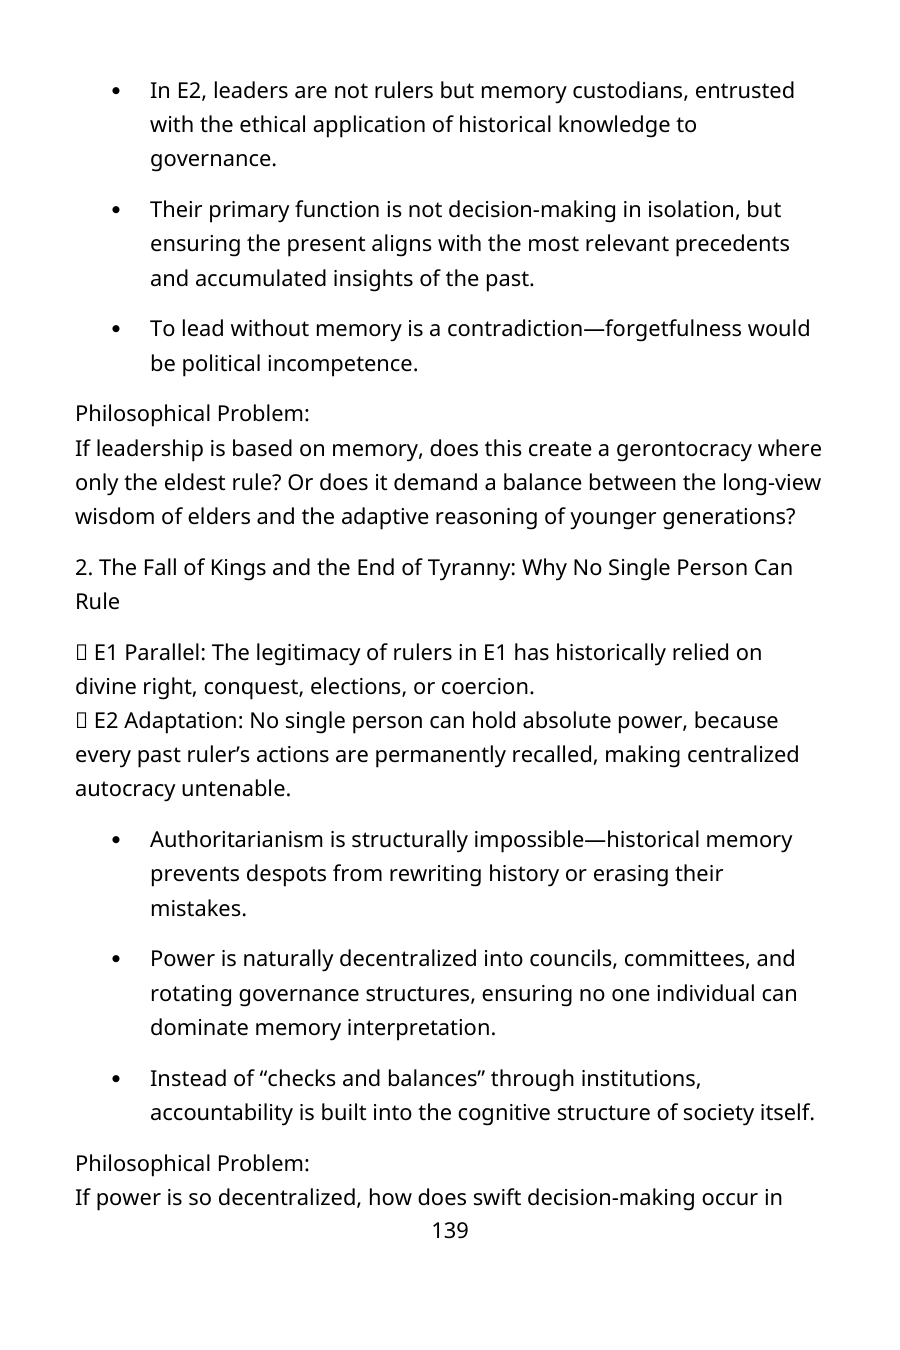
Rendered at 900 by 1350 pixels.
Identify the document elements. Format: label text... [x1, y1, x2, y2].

text 🔹 E1 Parallel: The legitimacy of rulers in E1 has historically relied on divine right, conquest, elections, or coercion. 🔹 E2 Adaptation: No single person can hold absolute power, because every past ruler’s actions are permanently recalled, making centralized autocracy untenable. [75, 637, 825, 803]
list To lead without memory is a contradiction—forgetfulness would be political incompetence. [112, 313, 825, 377]
list Instead of “checks and balances” through institutions, accountability is built into the cognitive structure of society itself. [112, 1062, 825, 1126]
list Authoritarianism is structurally impossible—historical memory prevents despots from rewriting history or erasing their mistakes. [112, 824, 825, 922]
list In E2, leaders are not rulers but memory custodians, entrusted with the ethical application of historical knowledge to governance. [112, 75, 825, 173]
list Power is naturally decentralized into councils, committees, and rotating governance structures, ensuring no one individual can dominate memory interpretation. [112, 943, 825, 1041]
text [75, 1147, 825, 1211]
list Their primary function is not decision-making in isolation, but ensuring the present aligns with the most relevant precedents and accumulated insights of the past. [112, 194, 825, 292]
text 2. The Fall of Kings and the End of Tyranny: Why No Single Person Can Rule [75, 552, 825, 616]
text Philosophical Problem: If leadership is based on memory, does this create a gerontocracy where only the eldest rule? Or does it demand a balance between the long-view wisdom of elders and the adaptive reasoning of younger generations? [75, 398, 825, 531]
